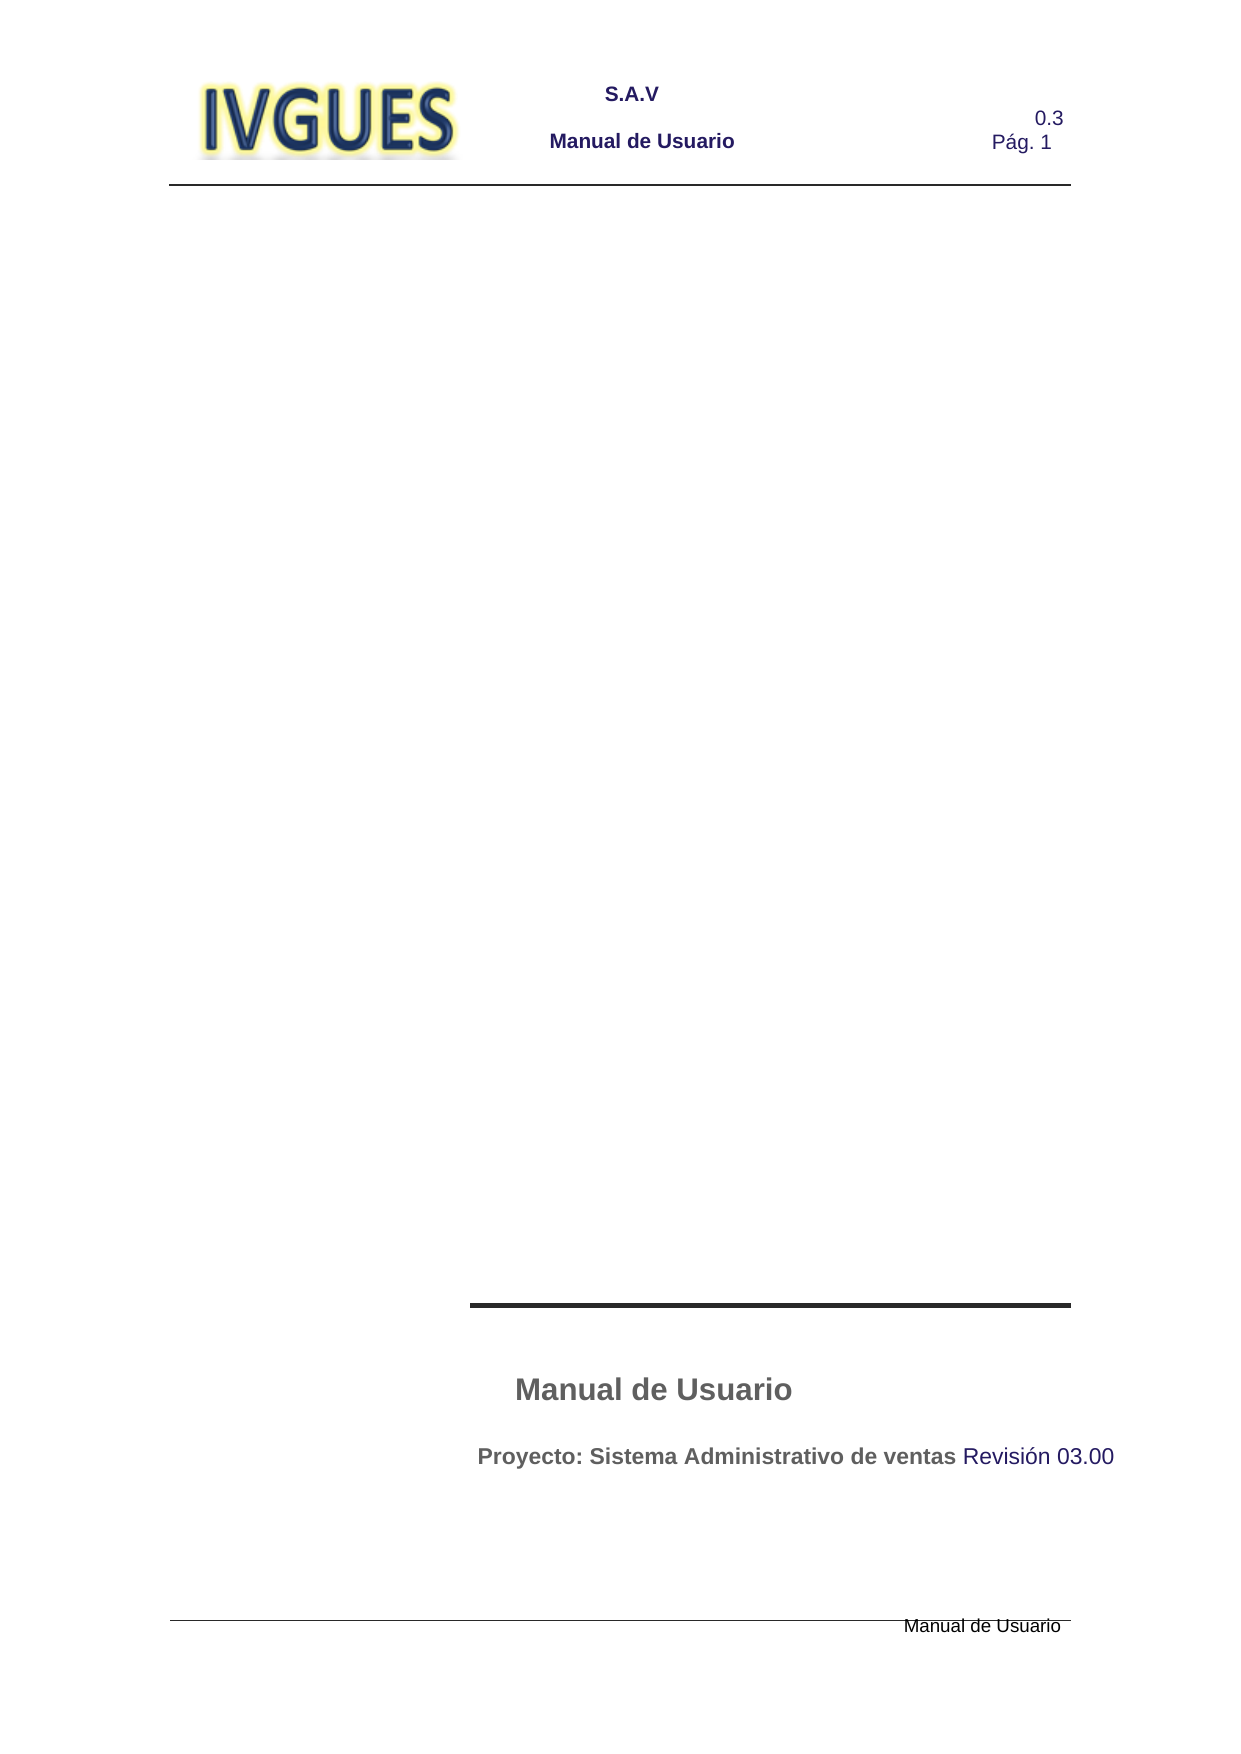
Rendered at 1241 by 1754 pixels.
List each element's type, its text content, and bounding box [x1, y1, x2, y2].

text Proyecto: Sistema Administrativo de ventas Revisión 03.00 [477, 1443, 1134, 1469]
text Manual de Usuario [174, 1371, 1134, 1406]
picture [191, 81, 469, 160]
